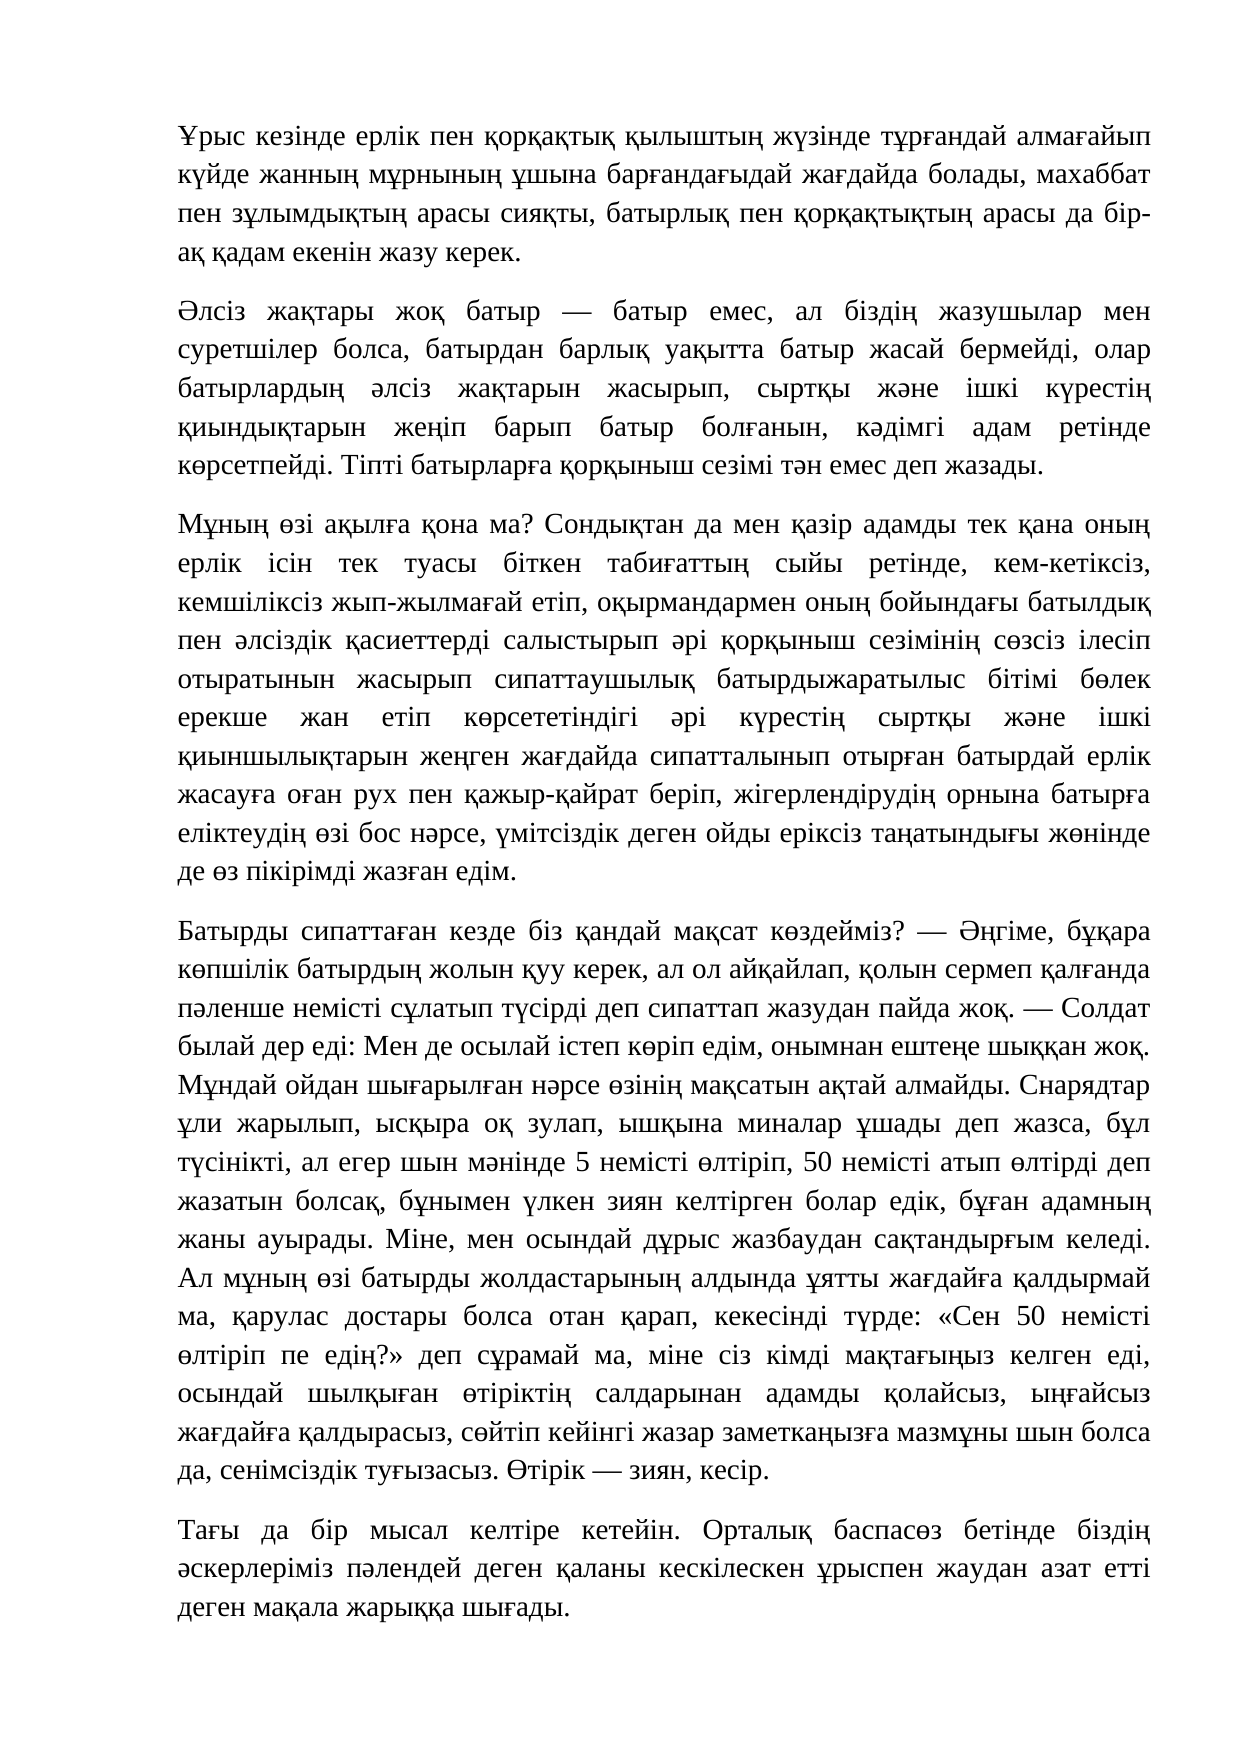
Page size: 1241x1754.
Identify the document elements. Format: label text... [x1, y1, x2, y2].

text Ұрыс кезінде ерлік пен қорқақтық қылыштың жүзінде тұрғандай алмағайып күйде жанның мұрнының ұшына барғандағыдай жағдайда болады, махаббат пен зұлымдықтың арасы сияқты, батырлық пен қорқақтықтың арасы да бір-ақ қадам екенін жазу керек. [177, 118, 1152, 267]
text Тағы да бір мысал келтіре кетейін. Орталық баспасөз бетінде біздің әскерлеріміз пәлендей деген қаланы кескілескен ұрыспен жаудан азат етті деген мақала жарыққа шығады. [177, 1512, 1152, 1622]
text Әлсіз жақтары жоқ батыр — батыр емес, ал біздің жазушылар мен суретшілер болса, батырдан барлық уақытта батыр жасай бермейді, олар батырлардың әлсіз жақтарын жасырып, сыртқы және ішкі күрестің қиындықтарын жеңіп барып батыр болғанын, кәдімгі адам ретінде көрсетпейді. Тіпті батырларға қорқыныш сезімі тән емес деп жазады. [177, 293, 1152, 481]
text Батырды сипаттаған кезде біз қандай мақсат көздейміз? — Әңгіме, бұқара көпшілік батырдың жолын қуу керек, ал ол айқайлап, қолын сермеп қалғанда пәленше немісті сұлатып түсірді деп сипаттап жазудан пайда жоқ. — Солдат былай дер еді: Мен де осылай істеп көріп едім, онымнан ештеңе шыққан жоқ. Мұндай ойдан шығарылған нәрсе өзінің мақсатын ақтай алмайды. Снарядтар ұли жарылып, ысқыра оқ зулап, ышқына миналар ұшады деп жазса, бұл түсінікті, ал егер шын мәнінде 5 немісті өлтіріп, 50 немісті атып өлтірді деп жазатын болсақ, бұнымен үлкен зиян келтірген болар едік, бұған адамның жаны ауырады. Міне, мен осындай дұрыс жазбаудан сақтандырғым келеді. Ал мұның өзі батырды жолдастарының алдында ұятты жағдайға қалдырмай ма, қарулас достары болса отан қарап, кекесінді түрде: «Сен 50 немісті өлтіріп пе едің?» деп сұрамай ма, міне сіз кімді мақтағыңыз келген еді, осындай шылқыған өтіріктің салдарынан адамды қолайсыз, ыңғайсыз жағдайға қалдырасыз, сөйтіп кейінгі жазар заметкаңызға мазмұны шын болса да, сенімсіздік туғызасыз. Өтірік — зиян, кесір. [177, 913, 1152, 1486]
text Мұның өзі ақылға қона ма? Сондықтан да мен қазір адамды тек қана оның ерлік ісін тек туасы біткен табиғаттың сыйы ретінде, кем-кетіксіз, кемшіліксіз жып-жылмағай етіп, оқырмандармен оның бойындағы батылдық пен әлсіздік қасиеттерді салыстырып әрі қорқыныш сезімінің сөзсіз ілесіп отыратынын жасырып сипаттаушылық батырдыжаратылыс бітімі бөлек ерекше жан етіп көрсететіндігі әрі күрестің сыртқы және ішкі қиыншылықтарын жеңген жағдайда сипатталынып отырған батырдай ерлік жасауға оған рух пен қажыр-қайрат беріп, жігерлендірудің орнына батырға еліктеудің өзі бос нәрсе, үмітсіздік деген ойды еріксіз таңатындығы жөнінде де өз пікірімді жазған едім. [177, 507, 1152, 887]
